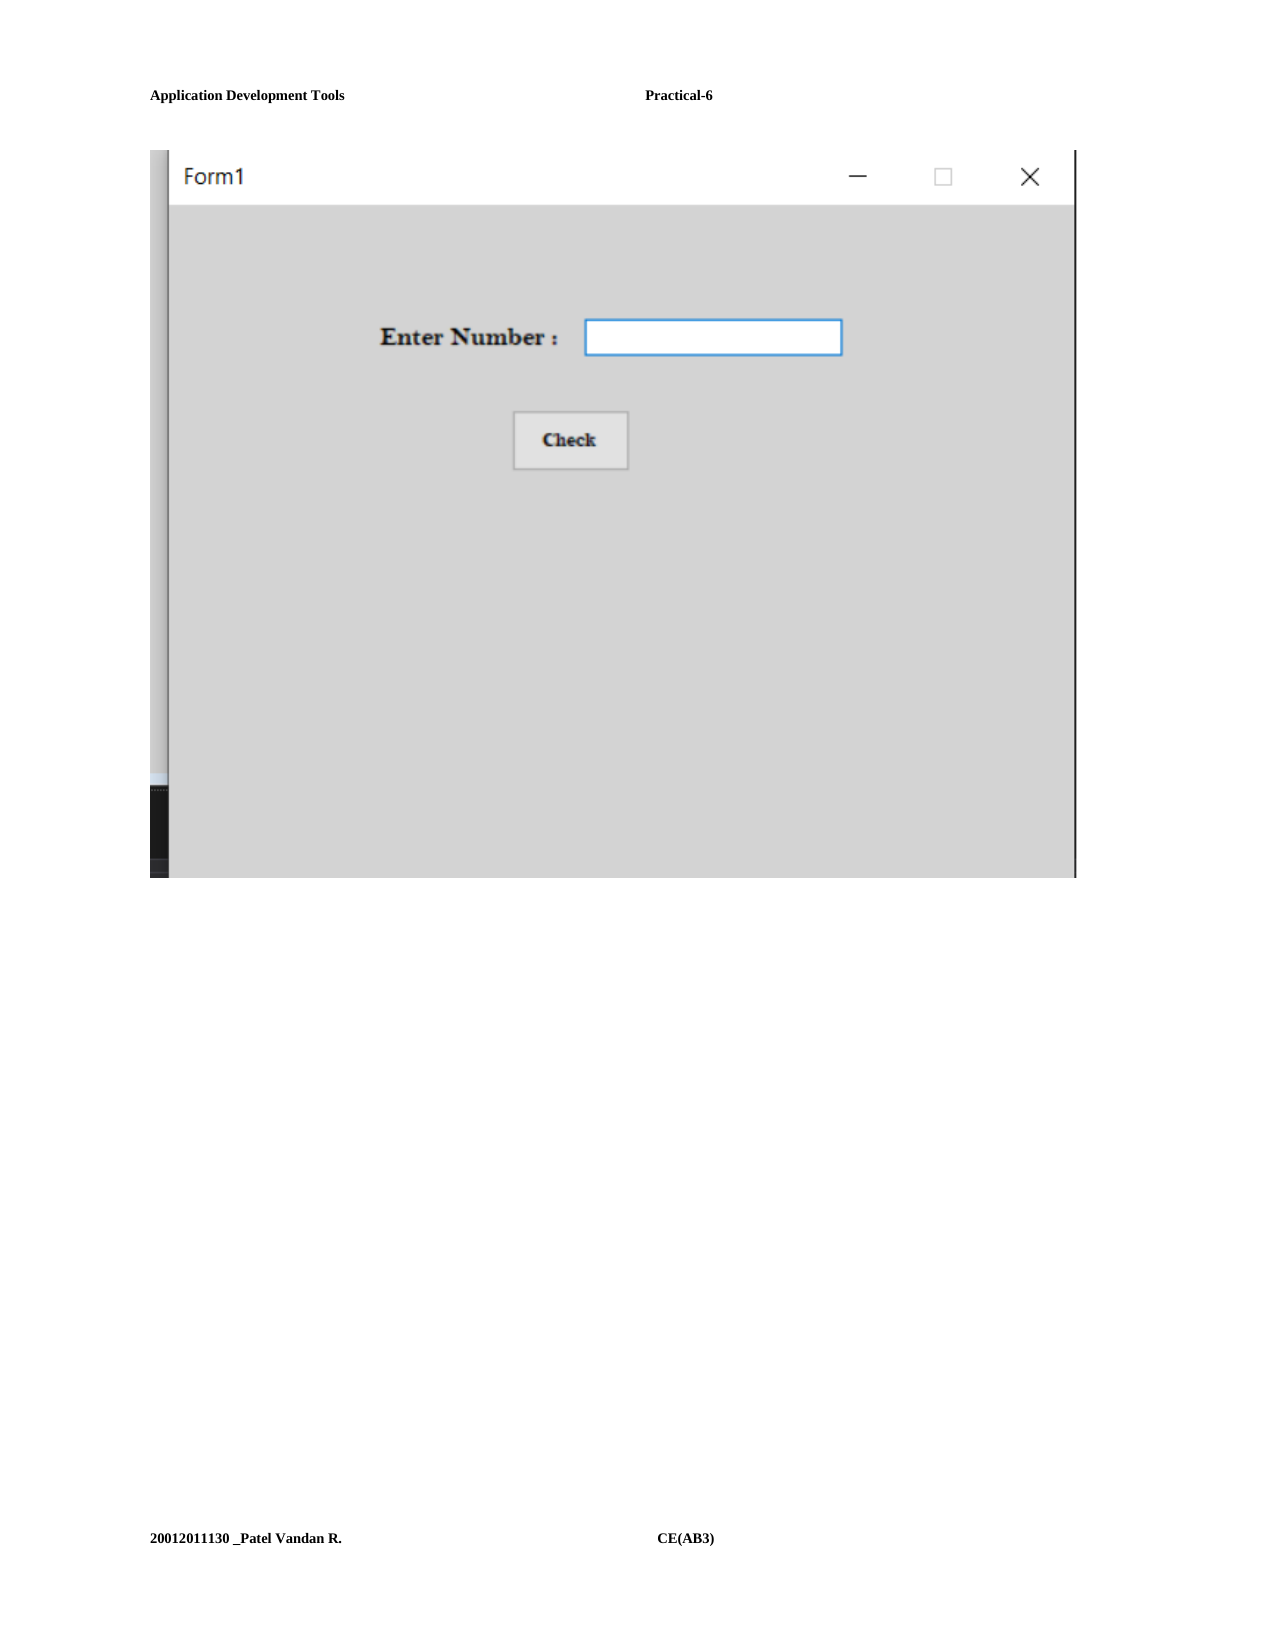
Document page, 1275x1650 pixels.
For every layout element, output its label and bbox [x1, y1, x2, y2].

picture [150, 150, 1077, 878]
